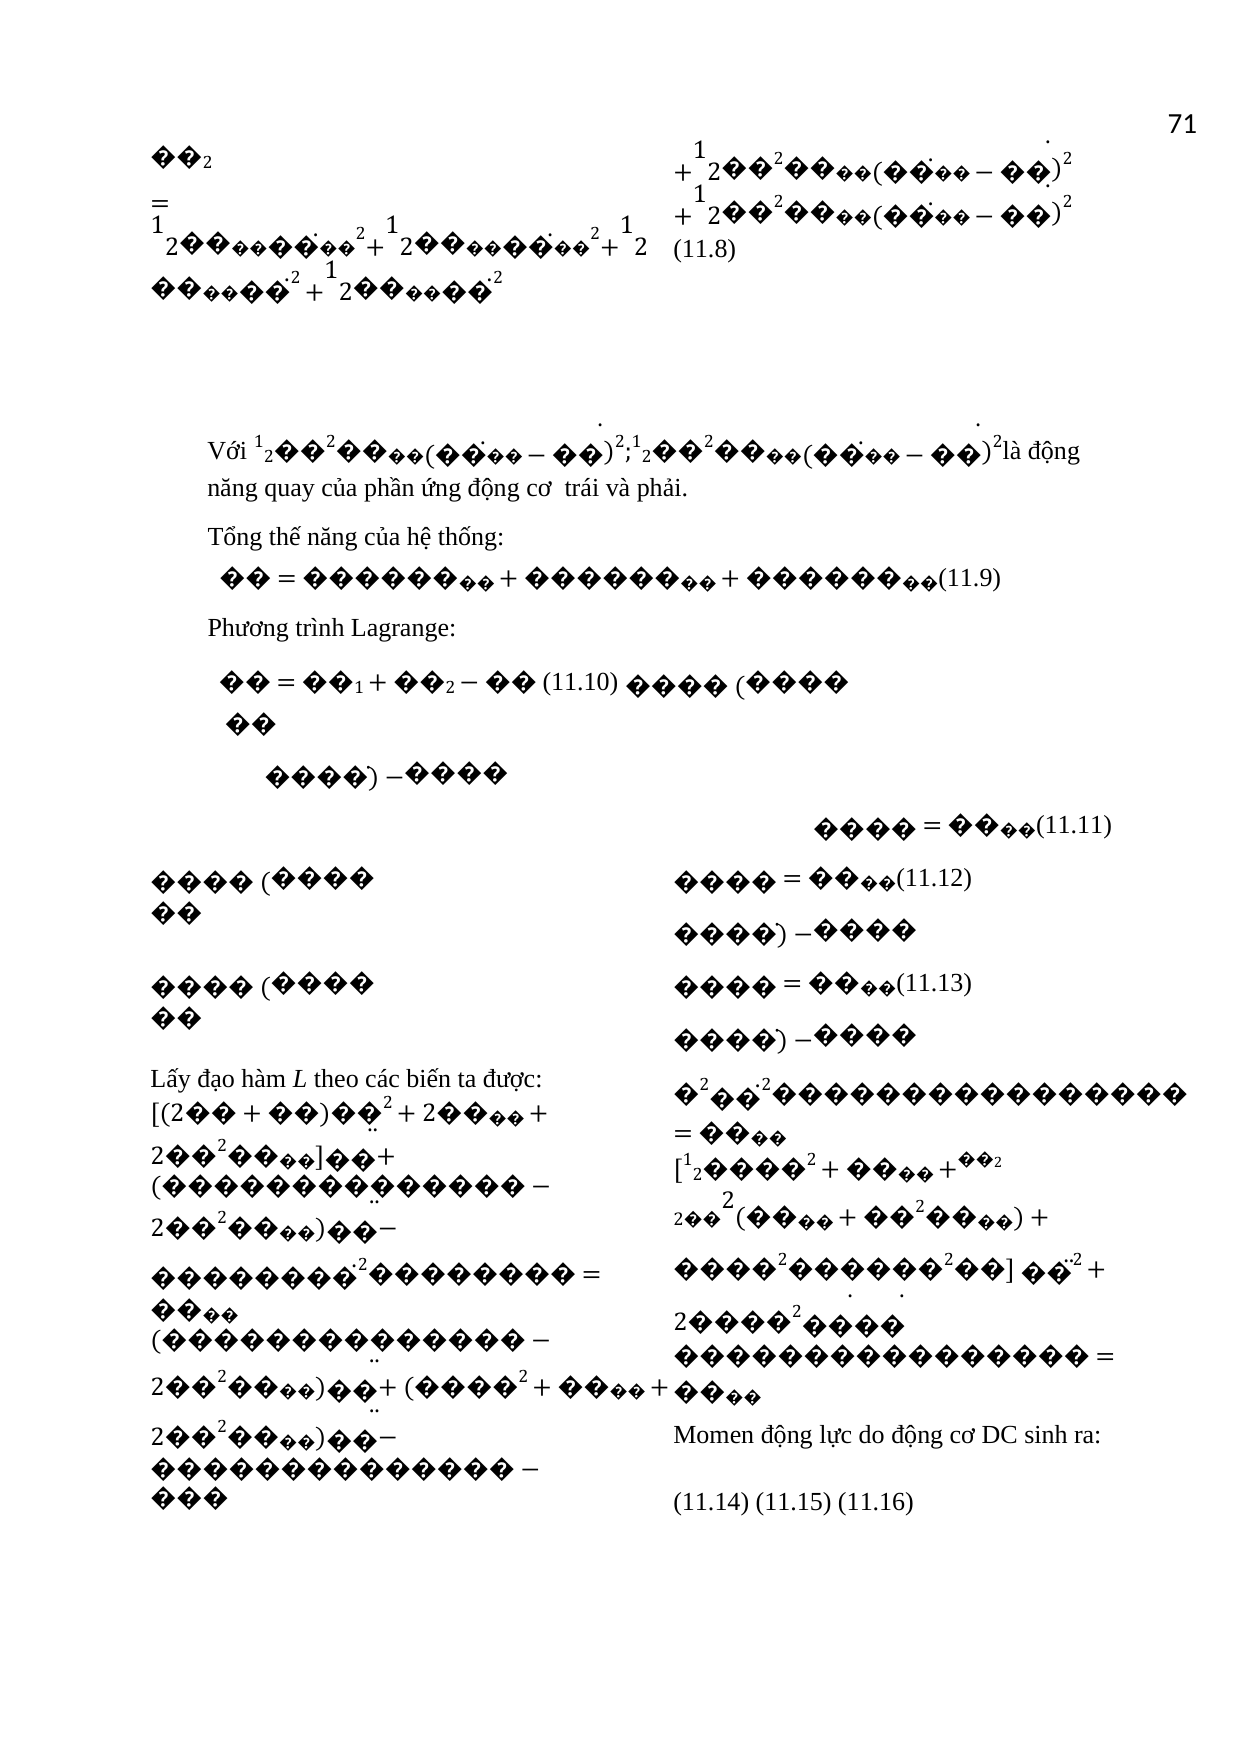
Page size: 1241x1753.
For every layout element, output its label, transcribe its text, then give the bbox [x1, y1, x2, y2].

text [12����2 + ���� +��2 [673, 1148, 1196, 1185]
text (�������������� − 2��2����)��̈+ (����2 + ���� + 2��2����)��̈− �������������� − ����2��̇2���������������� = ���� [673, 1063, 1196, 1148]
text �� [150, 896, 673, 927]
text ���� = ����(11.11) [150, 791, 1112, 844]
text ���� (���� [150, 949, 673, 1001]
text (11.14) (11.15) (11.16) [673, 1486, 1196, 1516]
text �� [224, 708, 1196, 739]
text [(2�� + ��)��2 + 2���� + 2��2����]��̈+ (�������������� − 2��2����)��̈− ��������̇2�������� = ���� [150, 1096, 673, 1325]
text ����̇) −���� [673, 896, 1196, 949]
text Momen động lực do động cơ DC sinh ra: [673, 1419, 1196, 1449]
text �� = ��1 + ��2 − �� (11.10) ���� (���� [219, 648, 1112, 700]
text ��2 =12������̇��2+12������̇��2+12������̇2 +12������̇2 +12��2����(��̇�� − ��̇)2 +12��2����(��̇�� − ��̇)2 [150, 141, 1196, 306]
text �� [150, 1001, 673, 1032]
text Tổng thế năng của hệ thống: [207, 521, 1196, 551]
text 2��2(���� + ��2����) + ����2������2��] ��̈2 + [673, 1185, 1196, 1287]
text Phương trình Lagrange: [207, 612, 1196, 642]
text ���� (���� [150, 844, 673, 896]
text ���� = ����(11.12) [673, 844, 1196, 896]
text Với 12��2����(��̇�� − ��̇)2;12��2����(��̇�� − ��̇)2là động năng quay của phần ứng động cơ trái và phải. [207, 417, 1130, 502]
text ���� = ����(11.13) [673, 949, 1196, 1001]
text (11.8) [673, 233, 1196, 263]
text 71 [150, 105, 1197, 141]
text Lấy đạo hàm L theo các biến ta được: [150, 1063, 673, 1093]
text ����̇) −���� [673, 1001, 1196, 1054]
text ����̇) −���� [264, 739, 1196, 791]
text �� = �������� + �������� + ��������(11.9) [219, 557, 1196, 593]
text (�������������� − 2��2����)��̈+ (����2 + ���� + 2��2����)��̈− �������������� − ����2��̇2���������������� = ���� [150, 1325, 673, 1512]
text 2����2��̇��̇ ���������������� = ���� [673, 1287, 1196, 1407]
